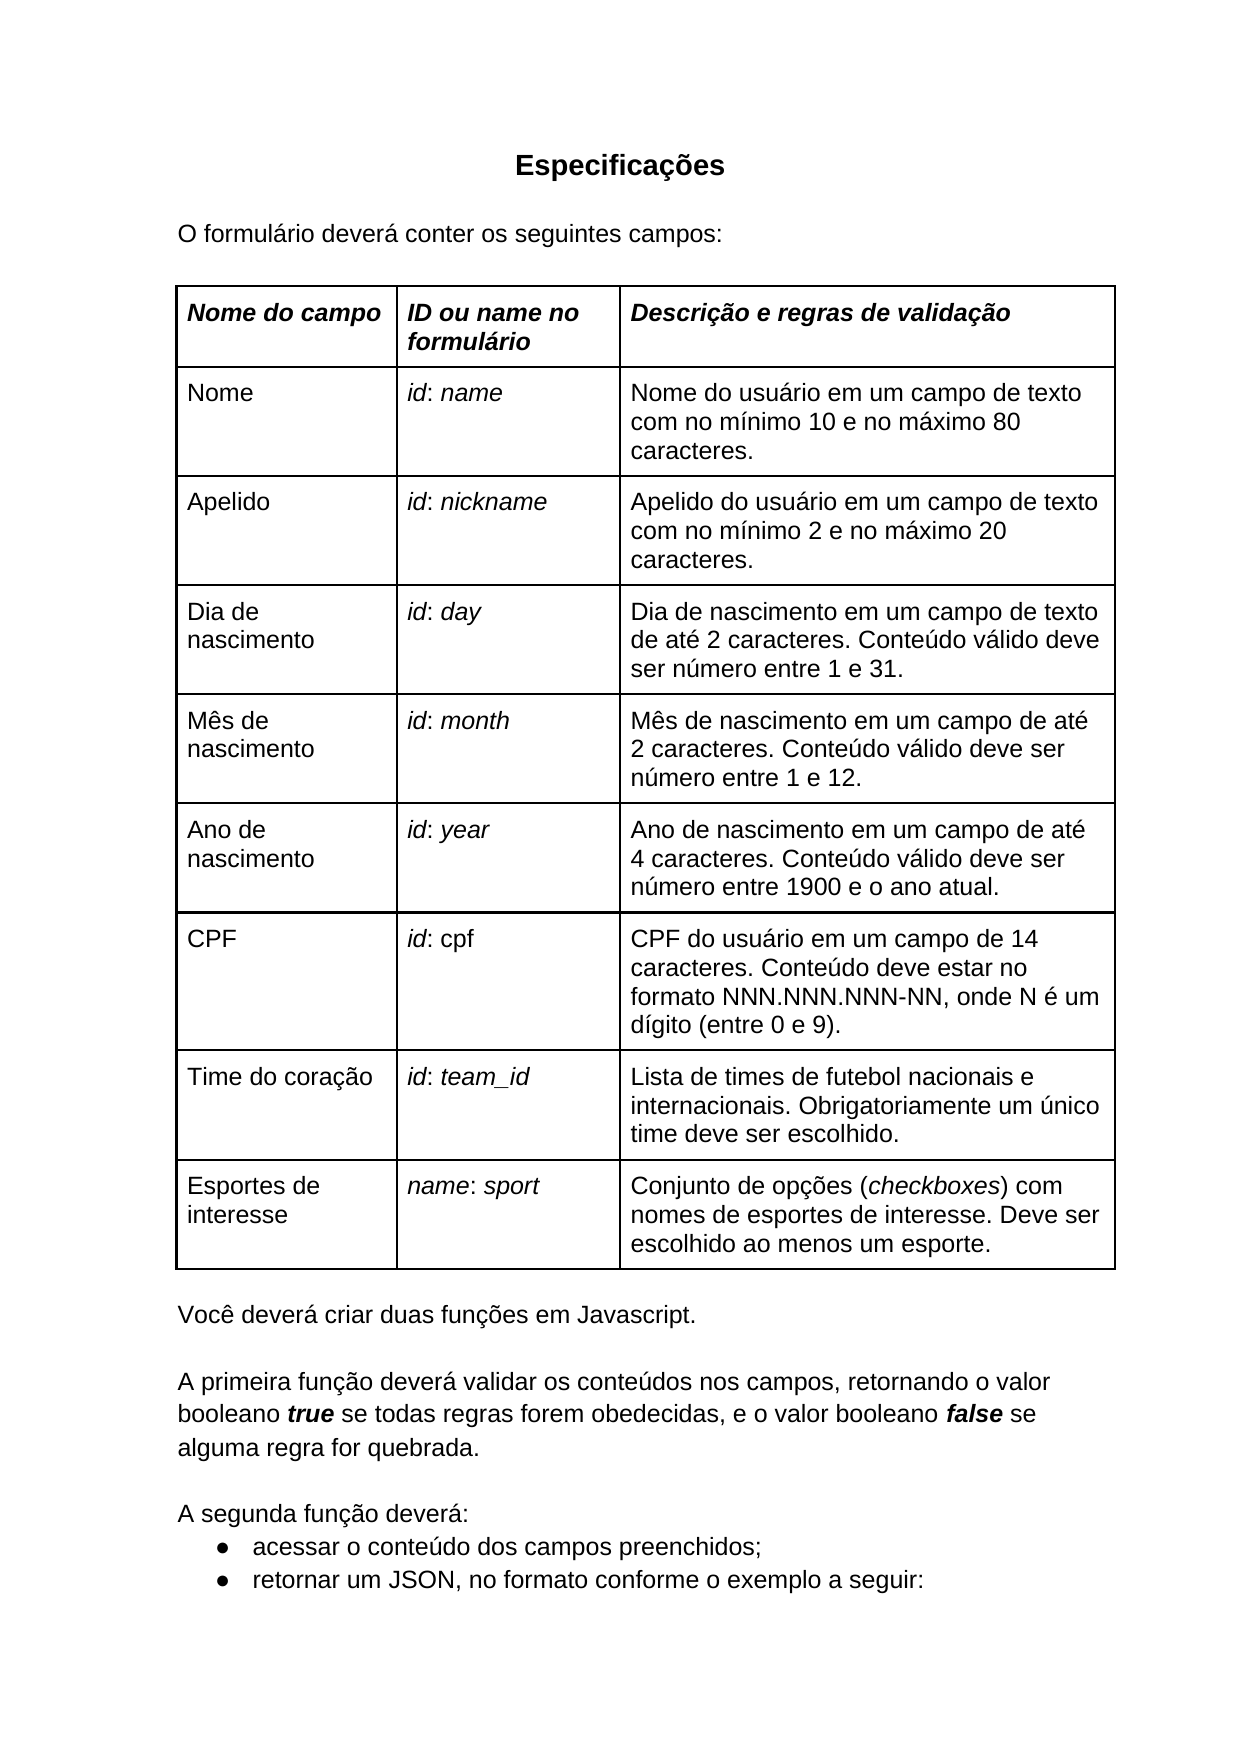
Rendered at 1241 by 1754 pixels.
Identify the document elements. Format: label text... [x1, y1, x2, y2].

table_cell id: nickname [398, 477, 619, 584]
table_cell Ano de nascimento [178, 804, 396, 911]
text Você deverá criar duas funções em Javascript. [177, 1300, 1063, 1329]
text O formulário deverá conter os seguintes campos: [177, 219, 1063, 248]
table_cell id: team_id [398, 1051, 619, 1158]
table_cell id: month [398, 695, 619, 802]
table_cell id: cpf [398, 914, 619, 1049]
table_cell Conjunto de opções (checkboxes) com nomes de esportes de interesse. Deve ser escolhido ao menos um esporte. [621, 1161, 1114, 1268]
table_cell Nome do usuário em um campo de texto com no mínimo 10 e no máximo 80 caracteres. [621, 368, 1114, 475]
text Especificações [177, 148, 1063, 181]
list acessar o conteúdo dos campos preenchidos; [215, 1532, 1063, 1560]
table_cell CPF [178, 914, 396, 1049]
table_cell name: sport [398, 1161, 619, 1268]
table_cell Ano de nascimento em um campo de até 4 caracteres. Conteúdo válido deve ser número entre 1900 e o ano atual. [621, 804, 1114, 911]
table_cell Apelido [178, 477, 396, 584]
table_cell Mês de nascimento em um campo de até 2 caracteres. Conteúdo válido deve ser número entre 1 e 12. [621, 695, 1114, 802]
table_header ID ou name no formulário [398, 287, 619, 366]
table_header Descrição e regras de validação [621, 287, 1114, 366]
table_cell Apelido do usuário em um campo de texto com no mínimo 2 e no máximo 20 caracteres. [621, 477, 1114, 584]
table_cell Mês de nascimento [178, 695, 396, 802]
table_cell id: year [398, 804, 619, 911]
table_header Nome do campo [178, 287, 396, 366]
text A primeira função deverá validar os conteúdos nos campos, retornando o valor booleano true se todas regras forem obedecidas, e o valor booleano false se alguma regra for quebrada. [177, 1366, 1063, 1461]
table_cell Dia de nascimento [178, 586, 396, 693]
list retornar um JSON, no formato conforme o exemplo a seguir: [215, 1564, 1063, 1593]
table_cell id: day [398, 586, 619, 693]
table_cell CPF do usuário em um campo de 14 caracteres. Conteúdo deve estar no formato NNN.NNN.NNN-NN, onde N é um dígito (entre 0 e 9). [621, 914, 1114, 1049]
table_cell Nome [178, 368, 396, 475]
table_cell id: name [398, 368, 619, 475]
table_cell Time do coração [178, 1051, 396, 1158]
table_cell Dia de nascimento em um campo de texto de até 2 caracteres. Conteúdo válido deve ser número entre 1 e 31. [621, 586, 1114, 693]
table_cell Lista de times de futebol nacionais e internacionais. Obrigatoriamente um único time deve ser escolhido. [621, 1051, 1114, 1158]
table_cell Esportes de interesse [178, 1161, 396, 1268]
text A segunda função deverá: [177, 1498, 1063, 1527]
